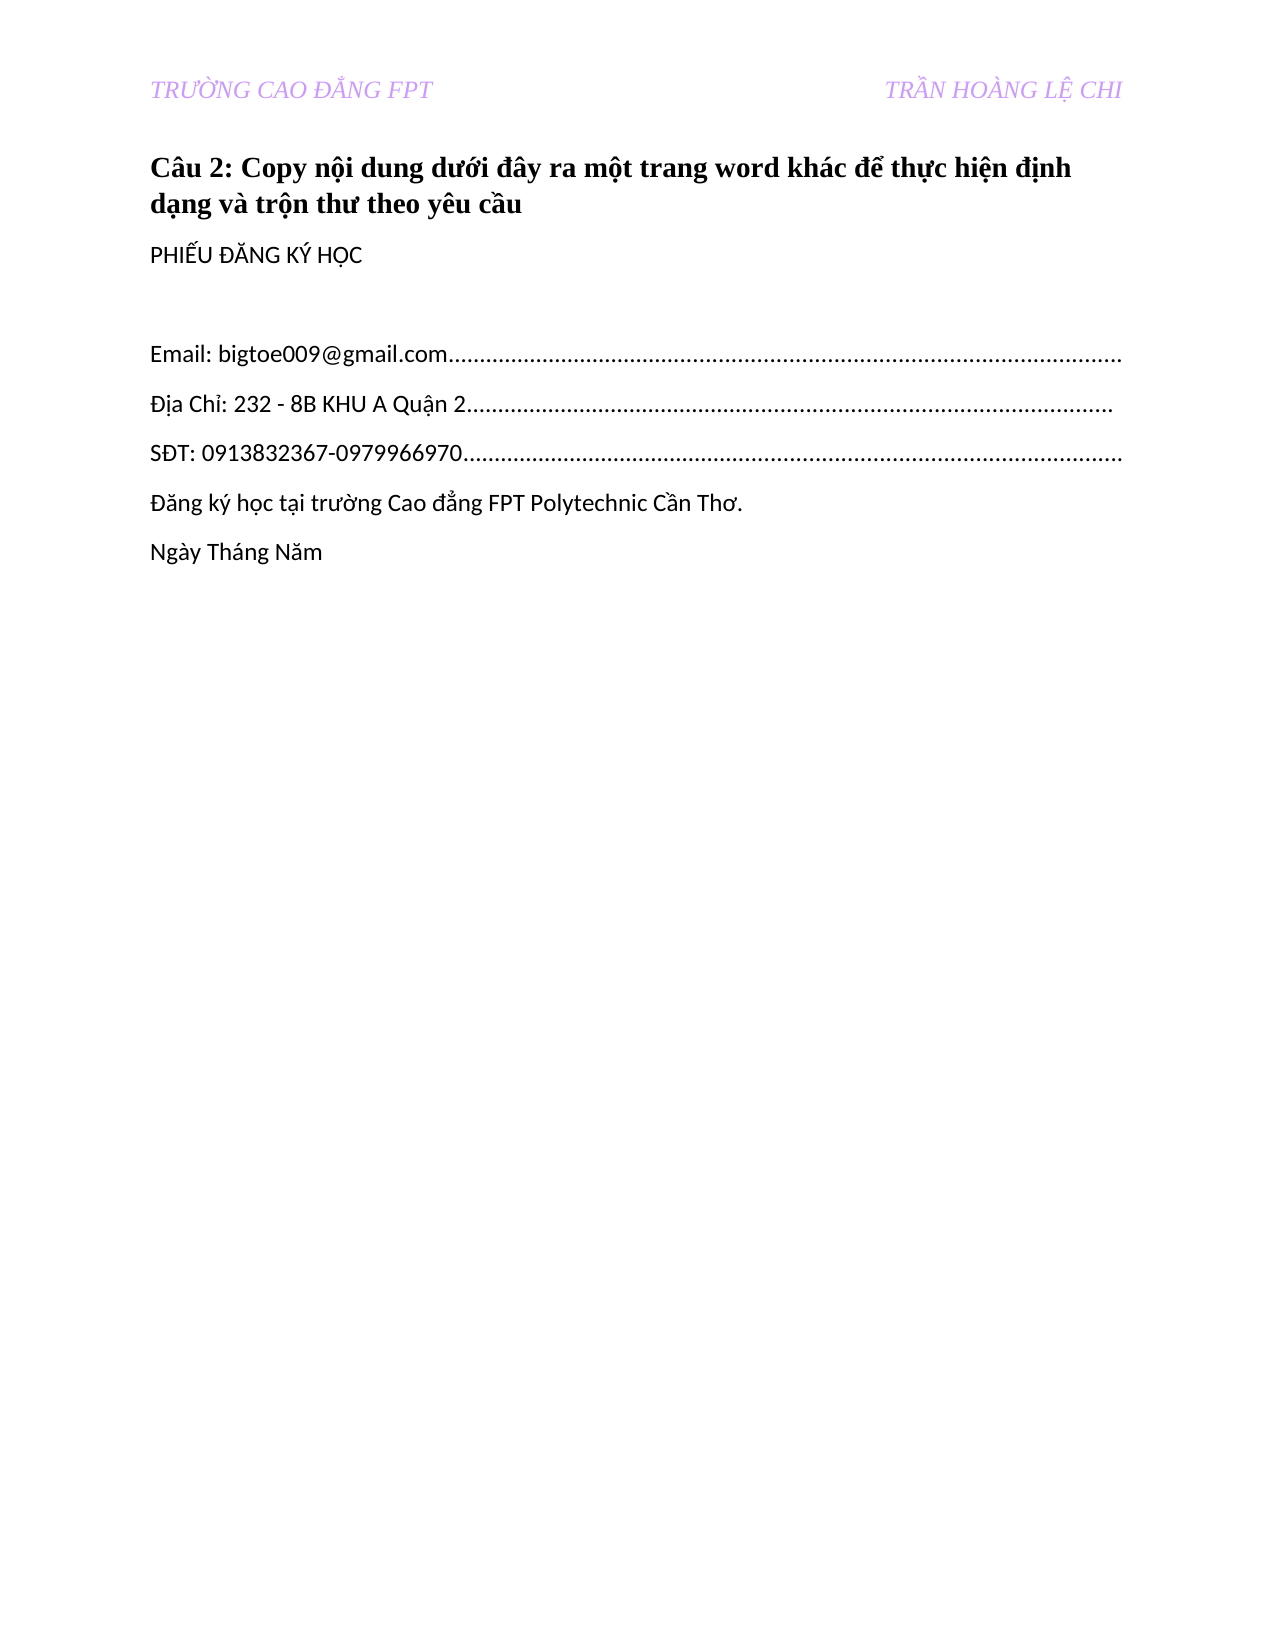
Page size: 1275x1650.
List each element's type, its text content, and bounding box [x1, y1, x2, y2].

text Đăng ký học tại trường Cao đẳng FPT Polytechnic Cần Thơ. [150, 487, 1125, 517]
text Câu 2: Copy nội dung dưới đây ra một trang word khác để thực hiện định dạng và trộn thư theo yêu cầu [150, 150, 1125, 220]
text Địa Chỉ: 232 - 8B KHU A Quận 2 [150, 388, 1125, 418]
text SĐT: 0913832367-0979966970 [150, 437, 1125, 468]
text Ngày Tháng Năm [150, 536, 1125, 567]
text PHIẾU ĐĂNG KÝ HỌC [150, 239, 1125, 269]
text Email: bigtoe009@gmail.com [150, 338, 1125, 369]
